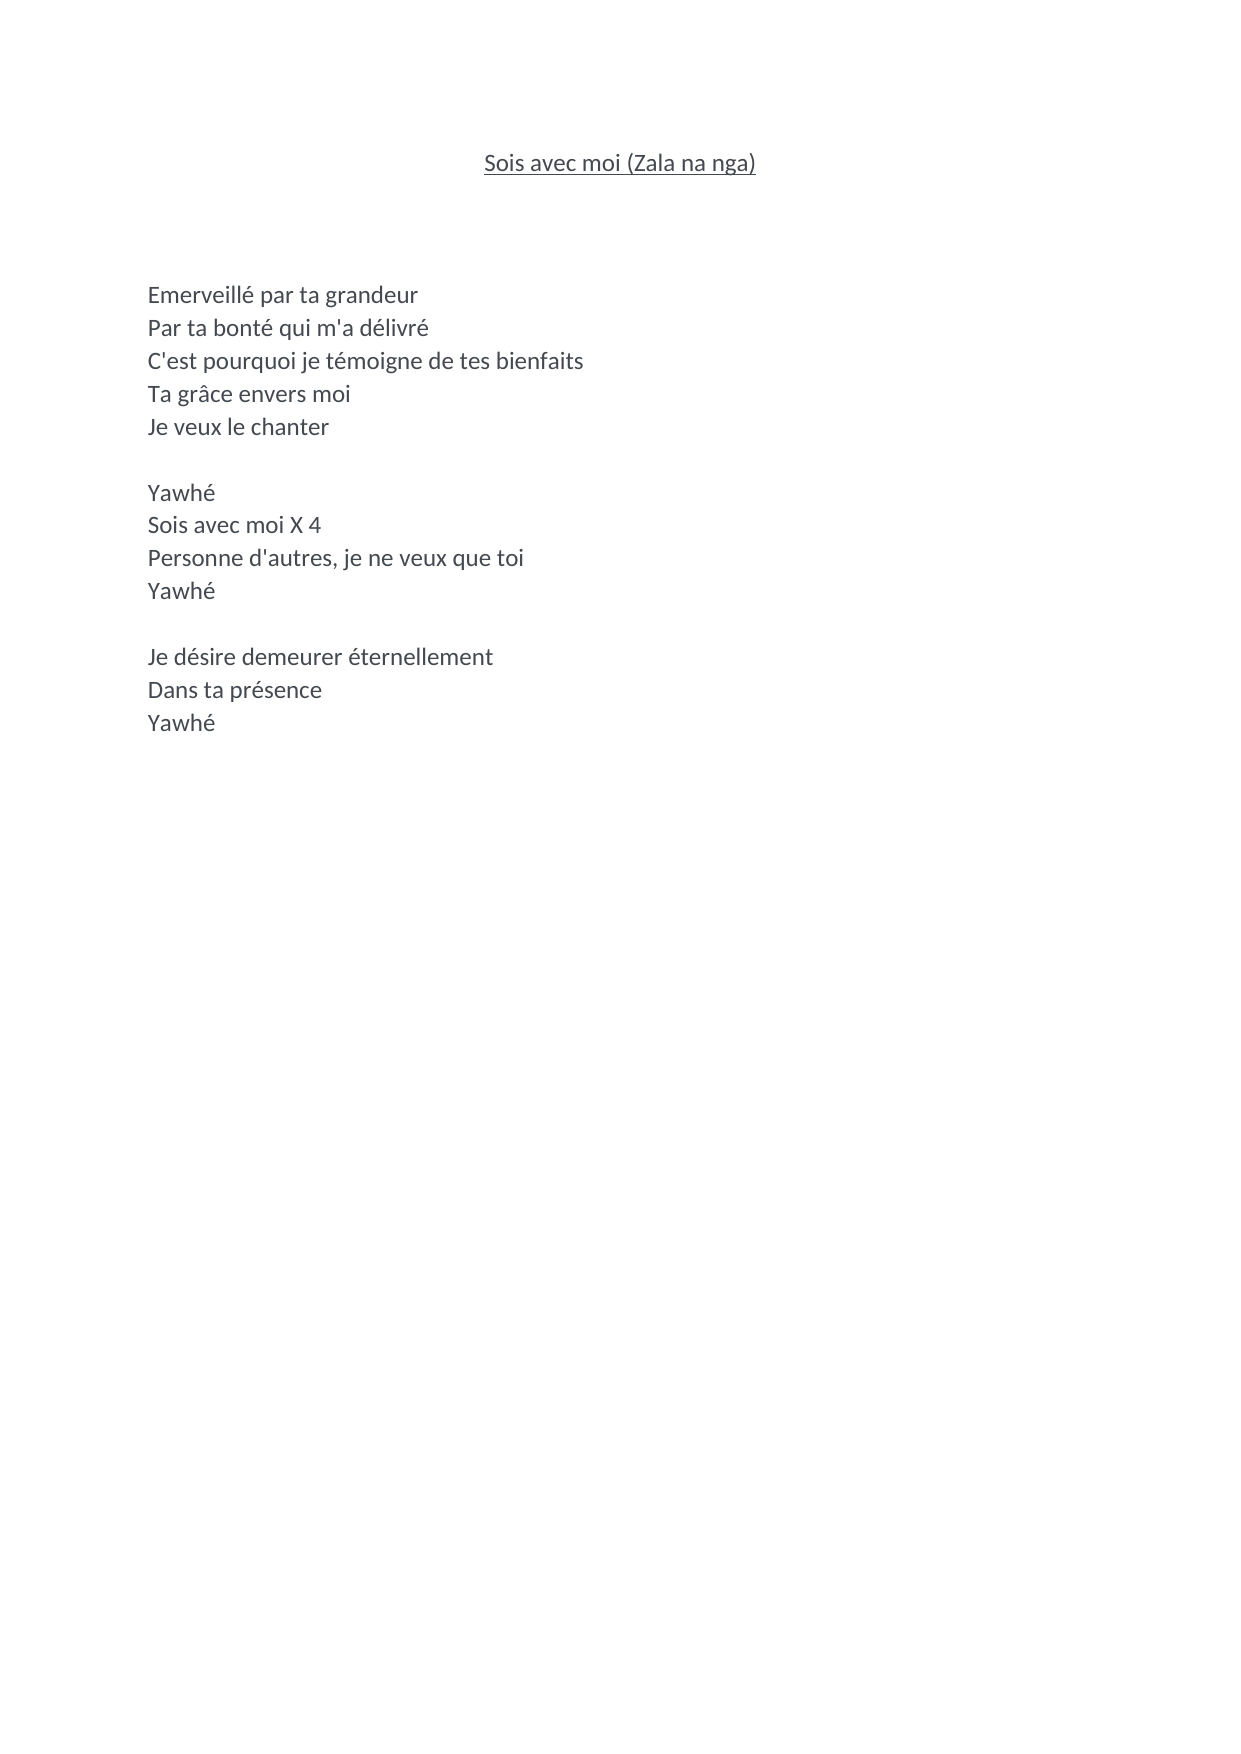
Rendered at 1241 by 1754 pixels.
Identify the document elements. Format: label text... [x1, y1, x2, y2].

text Par ta bonté qui m'a délivré [148, 312, 1093, 343]
text Dans ta présence [148, 674, 1093, 705]
text Emerveillé par ta grandeur [148, 279, 1093, 310]
text Sois avec moi X 4 [148, 510, 1093, 540]
text Je veux le chanter [148, 411, 1093, 441]
text Yawhé [148, 576, 1093, 606]
text C'est pourquoi je témoigne de tes bienfaits [148, 345, 1093, 376]
text Sois avec moi (Zala na nga) [148, 148, 1093, 178]
text Yawhé [148, 707, 1093, 738]
text Personne d'autres, je ne veux que toi [148, 543, 1093, 573]
text Je désire demeurer éternellement [148, 641, 1093, 672]
text Yawhé [148, 477, 1093, 507]
text Ta grâce envers moi [148, 378, 1093, 408]
